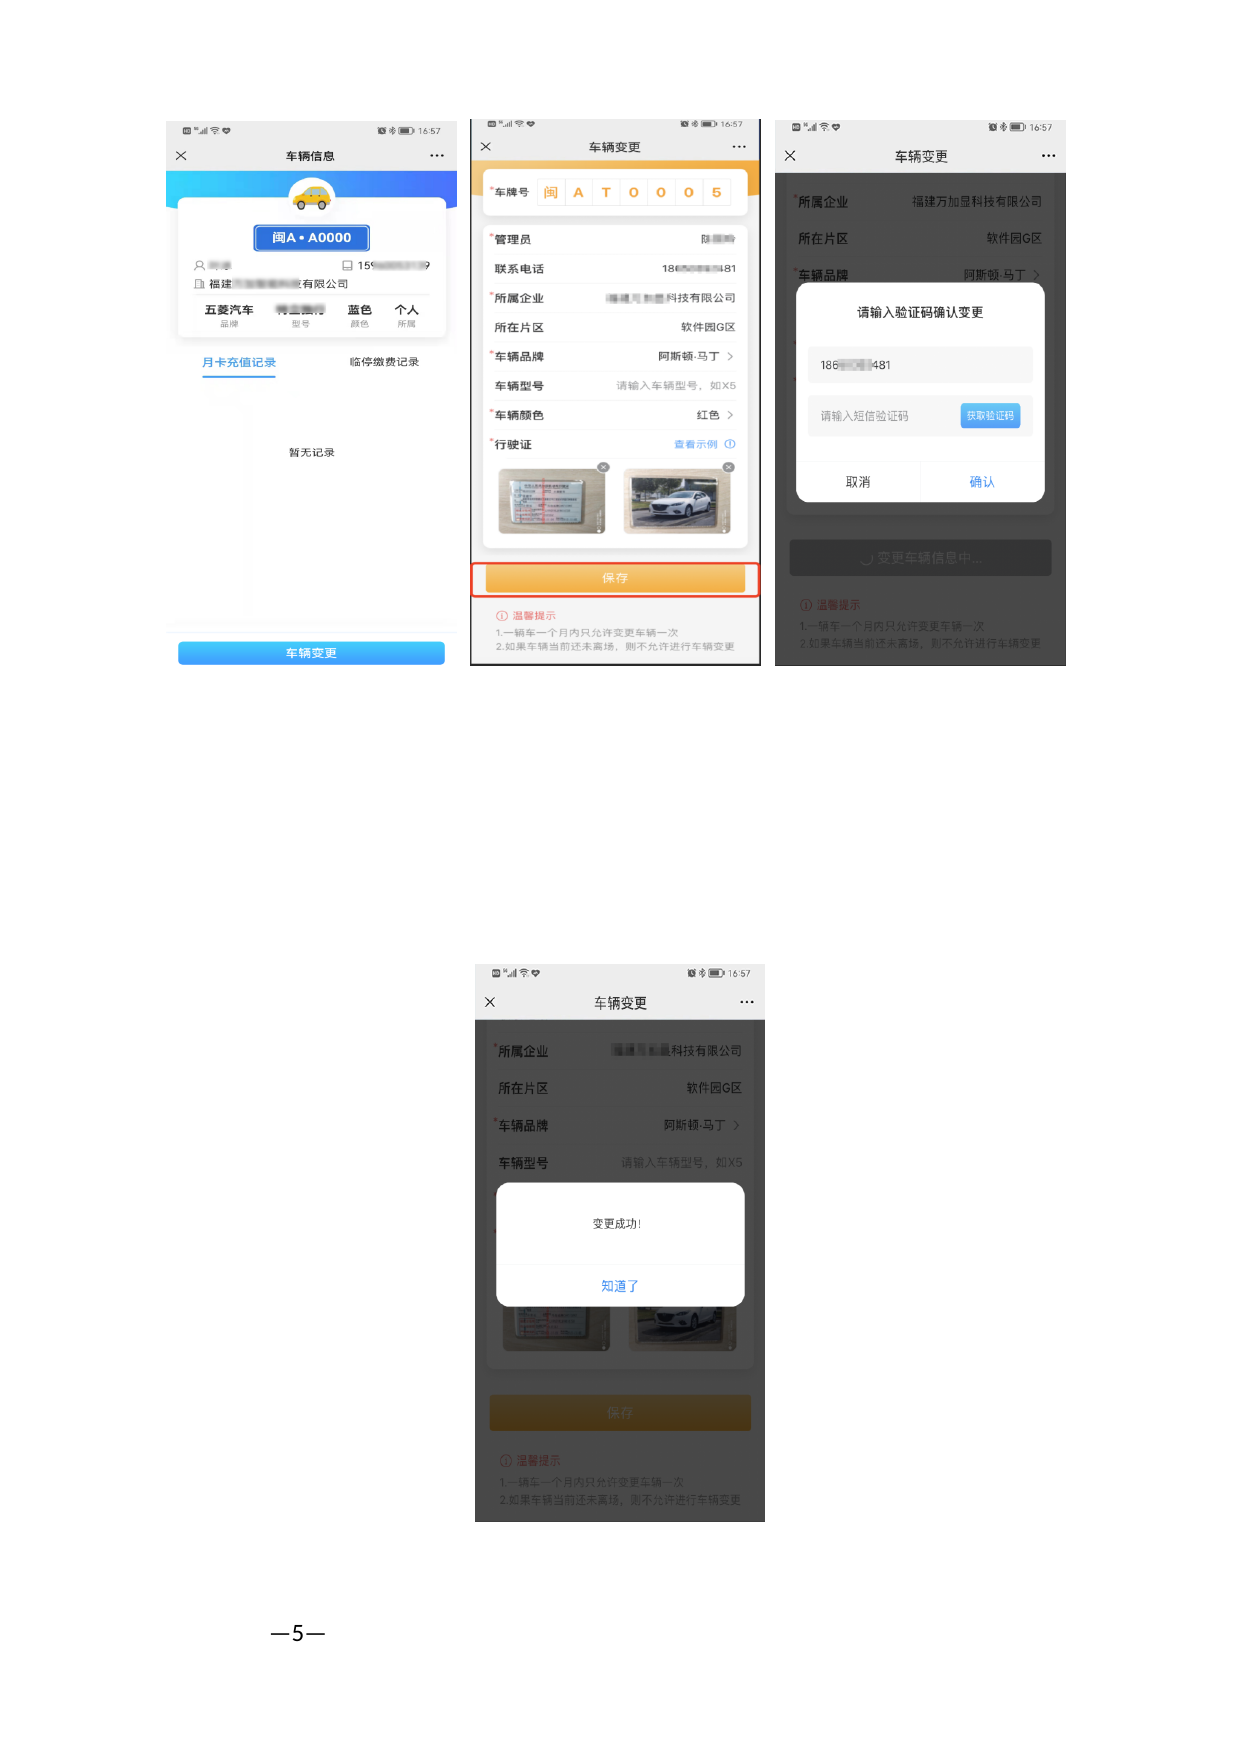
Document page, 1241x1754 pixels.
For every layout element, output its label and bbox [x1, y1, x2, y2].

picture [775, 120, 1066, 666]
picture [470, 119, 761, 666]
picture [166, 121, 457, 669]
picture [475, 964, 765, 1522]
